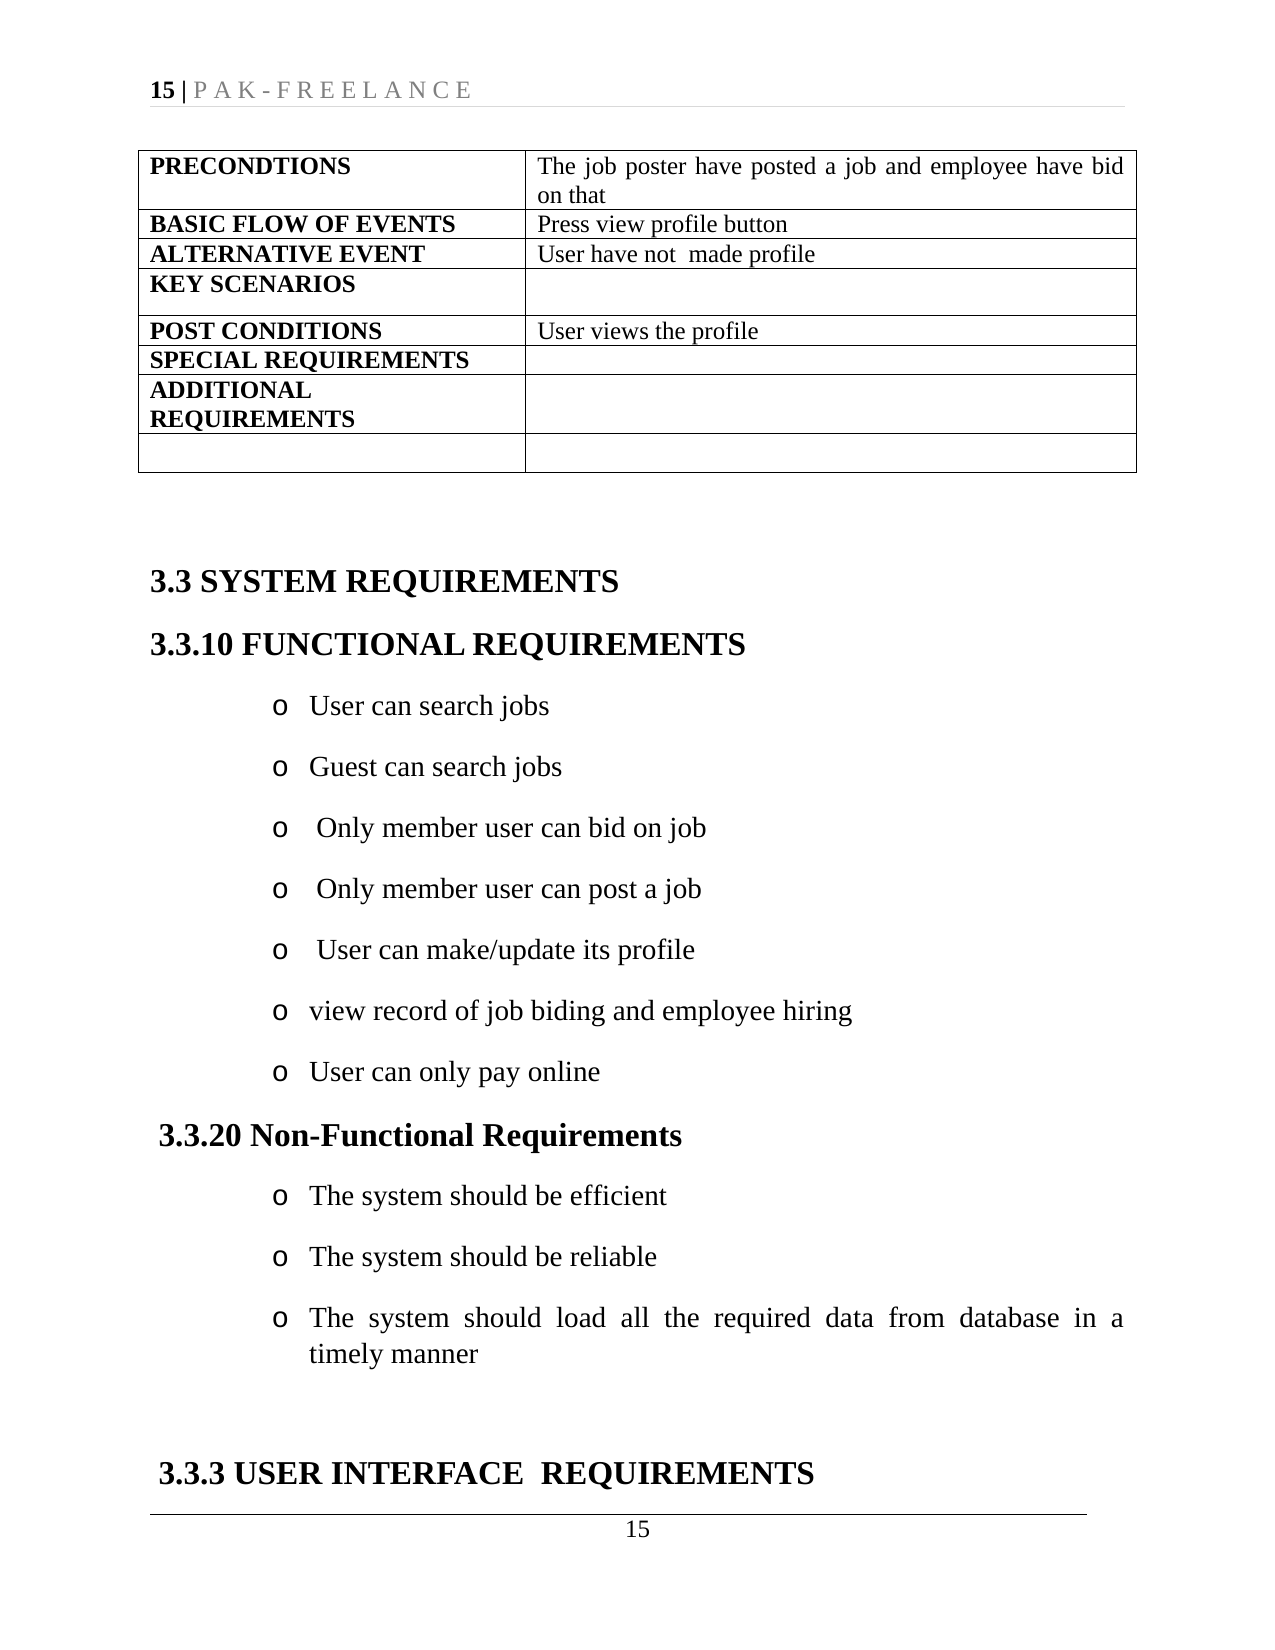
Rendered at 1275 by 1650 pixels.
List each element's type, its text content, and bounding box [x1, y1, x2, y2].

table_cell POST CONDITIONS [139, 316, 525, 344]
table_cell KEY SCENARIOS [139, 269, 525, 315]
subtitle User can make/update its profile [271, 932, 1125, 968]
subtitle 3.3.20 Non-Functional Requirements [150, 1115, 1125, 1153]
table_cell PRECONDTIONS [139, 151, 525, 208]
subtitle The system should be efficient [271, 1178, 1125, 1214]
text 3.3 SYSTEM REQUIREMENTS [150, 561, 1125, 599]
text 3.3.3 user interface requirements [150, 1453, 1125, 1492]
subtitle User can only pay online [271, 1054, 1125, 1090]
table_cell ALTERNATIVE EVENT [139, 239, 525, 268]
subtitle view record of job biding and employee hiring [271, 993, 1125, 1029]
table_cell User views the profile [526, 316, 1136, 344]
subtitle Only member user can post a job [271, 871, 1125, 907]
text 3.3.10 Functional Requirements [150, 624, 1125, 663]
table_cell ADDITIONAL REQUIREMENTS [139, 375, 525, 433]
table_cell Press view profile button [526, 210, 1136, 238]
table_cell [526, 375, 1136, 433]
table_cell SPECIAL REQUIREMENTS [139, 346, 525, 374]
table_cell [526, 346, 1136, 374]
table_cell The job poster have posted a job and employee have bid on that [526, 151, 1136, 208]
table_cell User have not made profile [526, 239, 1136, 268]
subtitle Only member user can bid on job [271, 810, 1125, 846]
subtitle The system should load all the required data from database in a timely manner [271, 1300, 1125, 1370]
table_cell BASIC FLOW OF EVENTS [139, 210, 525, 238]
subtitle Guest can search jobs [271, 749, 1125, 785]
subtitle The system should be reliable [271, 1239, 1125, 1275]
table_cell [526, 434, 1136, 472]
subtitle User can search jobs [271, 688, 1125, 724]
table_cell [139, 434, 525, 472]
table_cell [526, 269, 1136, 315]
